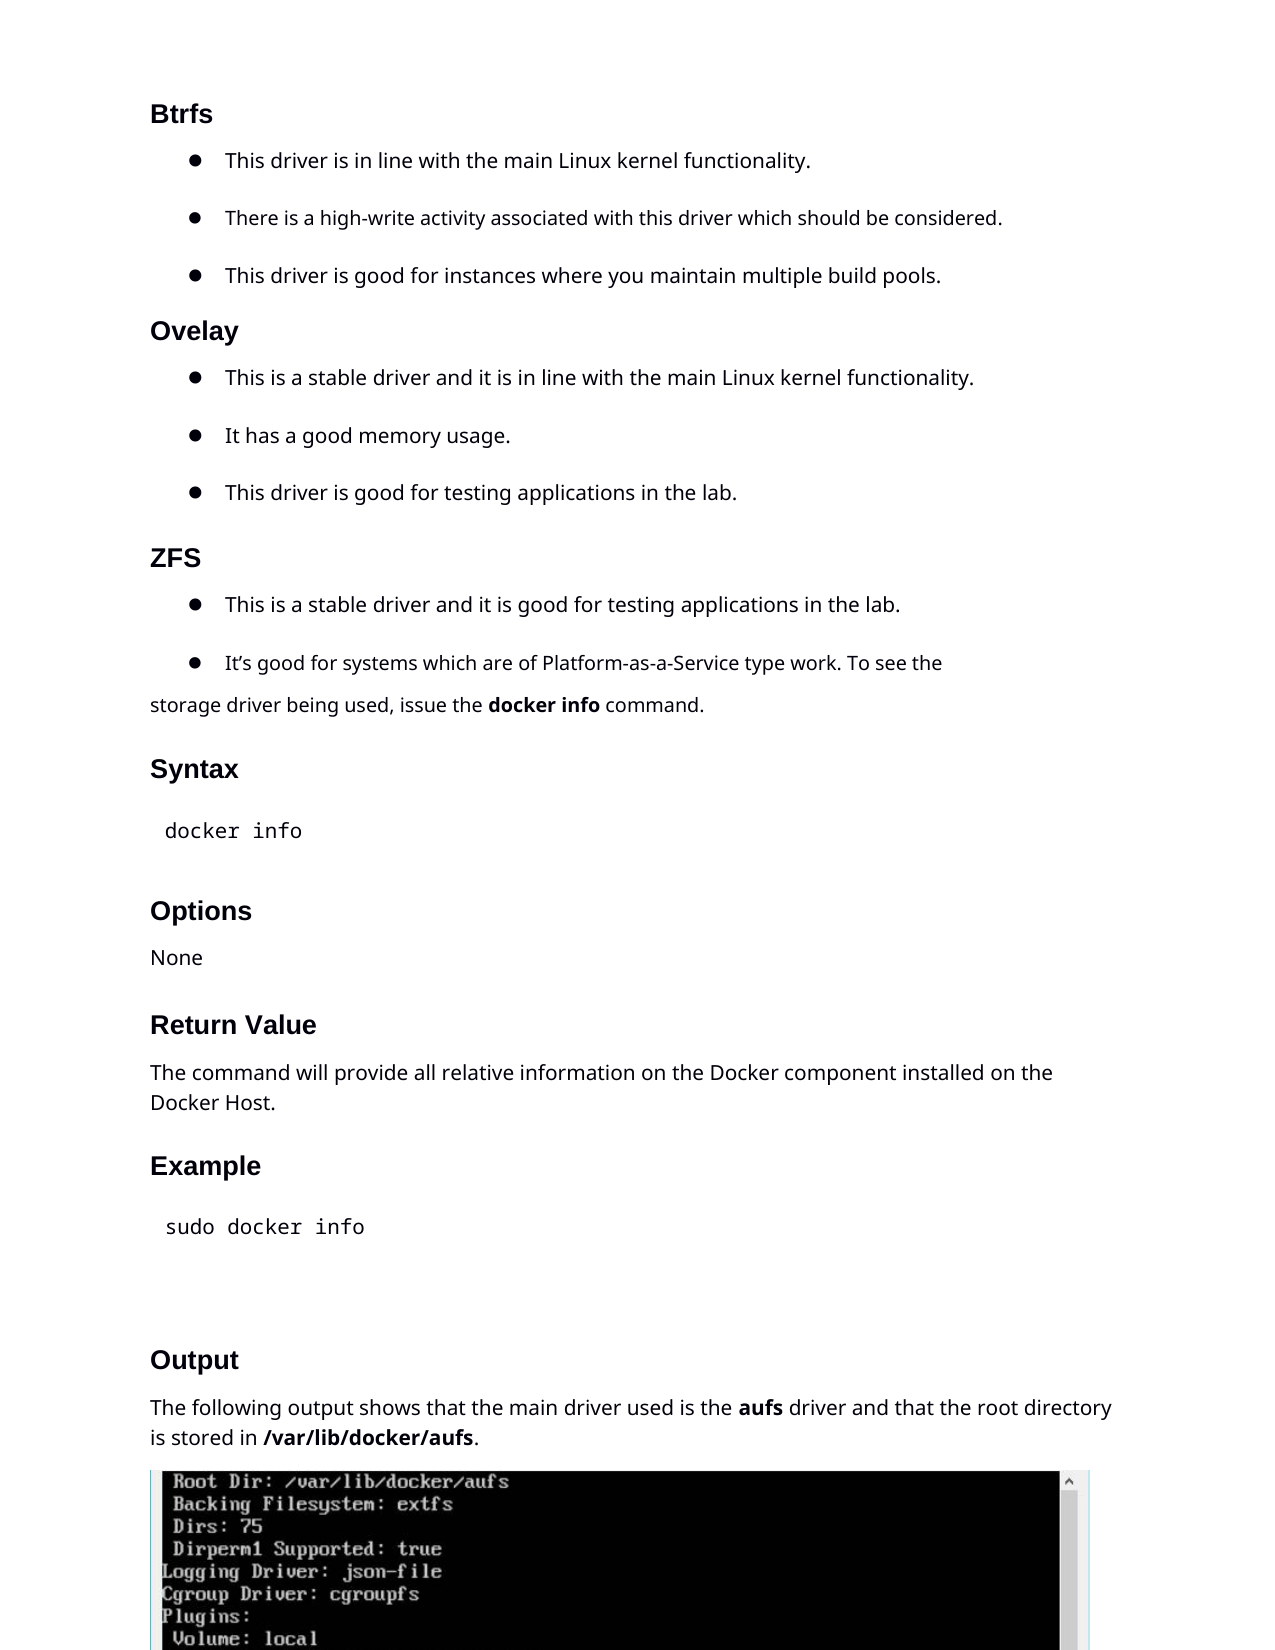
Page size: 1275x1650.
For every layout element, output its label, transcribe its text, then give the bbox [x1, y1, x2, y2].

list This driver is good for testing applications in the lab. [187, 478, 1125, 507]
list It’s good for systems which are of Platform-as-a-Service type work. To see the storage driver being used, issue the docker info command. [150, 649, 972, 718]
list This driver is good for instances where you maintain multiple build pools. [187, 261, 1125, 290]
list This is a stable driver and it is good for testing applications in the lab. [187, 591, 1125, 619]
text None [150, 943, 1125, 972]
text The following output shows that the main driver used is the aufs driver and that the root directory is stored in /var/lib/docker/aufs. [150, 1393, 1124, 1452]
text Example [150, 1149, 1125, 1181]
text Output [150, 1344, 1125, 1376]
text Syntax [150, 753, 1125, 784]
text Btrfs [150, 98, 1125, 129]
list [187, 146, 1125, 175]
text Return Value [150, 1009, 1125, 1041]
text The command will provide all relative information on the Docker component installed on the Docker Host. [150, 1058, 1124, 1116]
text docker info [164, 816, 1125, 844]
list This is a stable driver and it is in line with the main Linux kernel functionality. [187, 363, 1125, 392]
list There is a high-write activity associated with this driver which should be considered. [187, 204, 1125, 231]
text sudo docker info [164, 1212, 1125, 1240]
list It has a good memory usage. [187, 421, 1125, 449]
text Options [150, 895, 1125, 926]
text ZFS [150, 542, 1125, 573]
picture [150, 1470, 1090, 1650]
text Ovelay [150, 315, 1125, 346]
